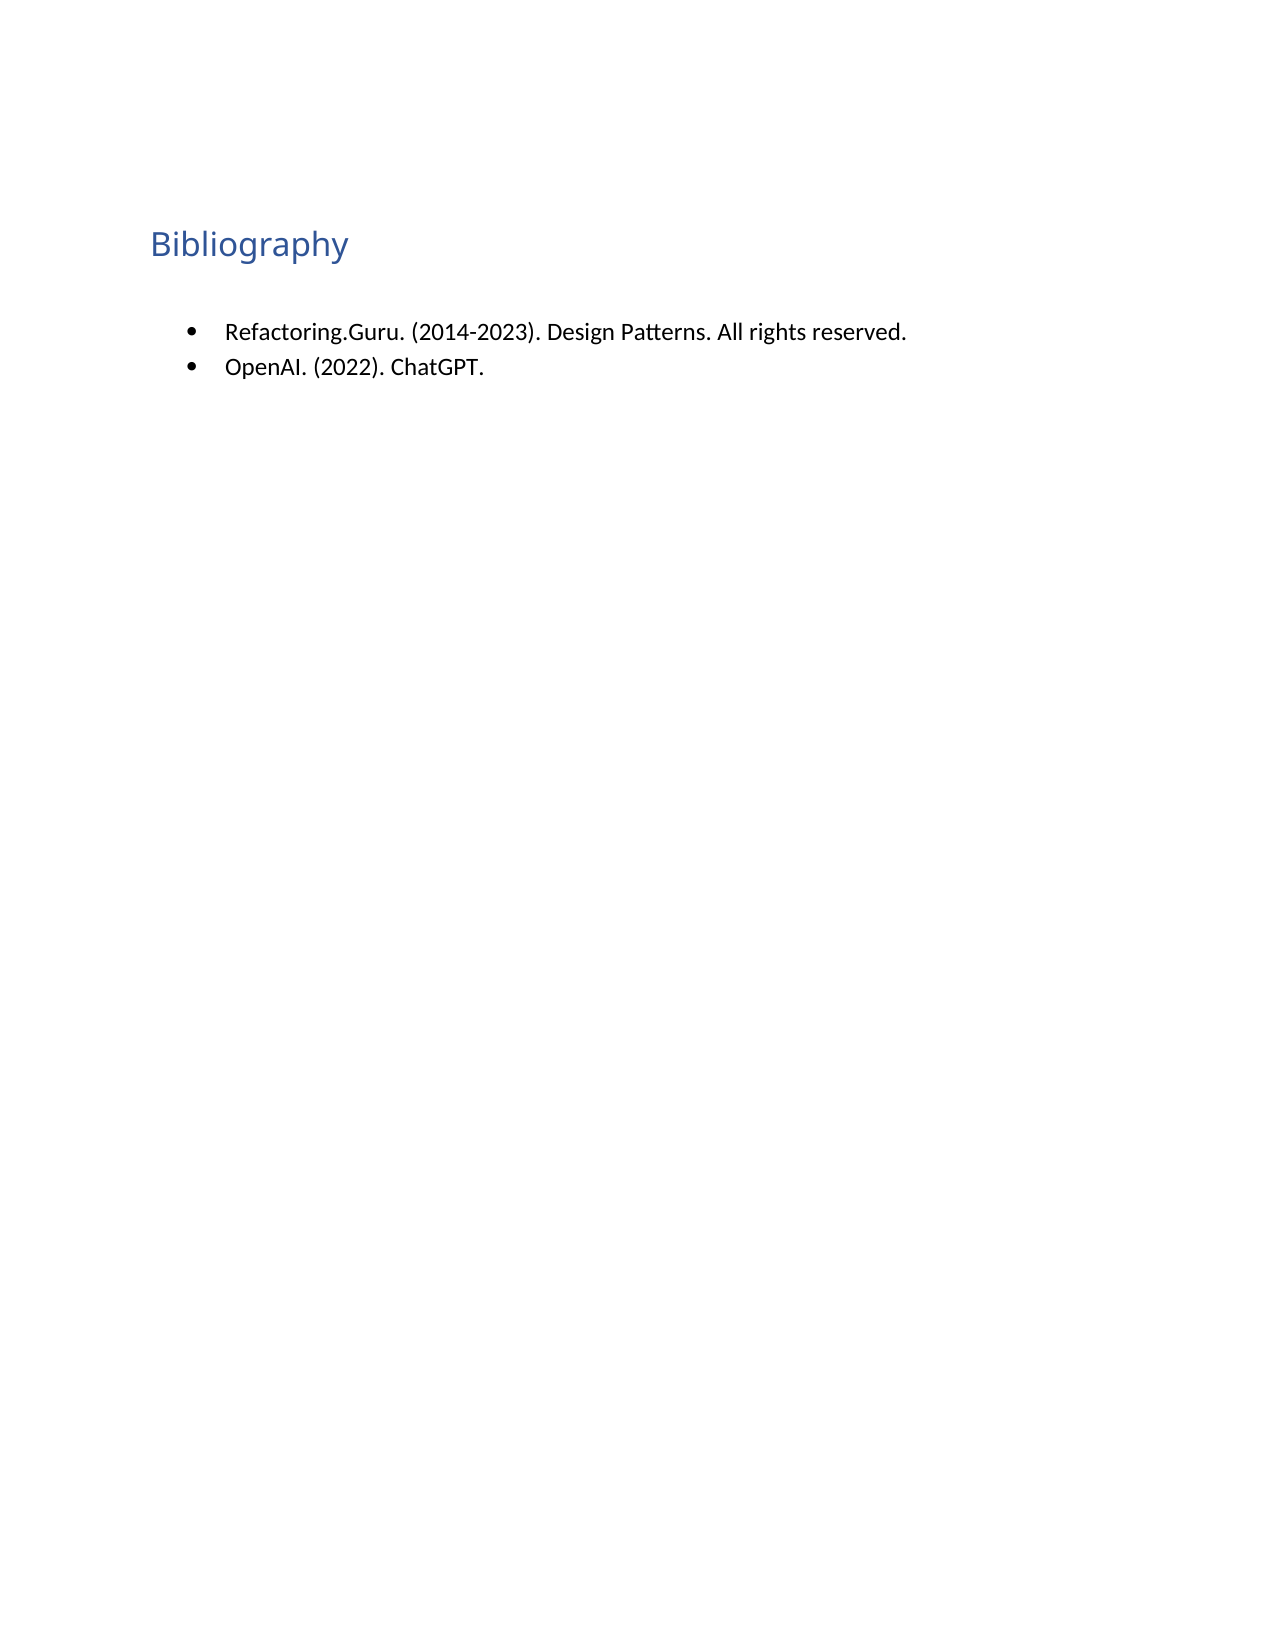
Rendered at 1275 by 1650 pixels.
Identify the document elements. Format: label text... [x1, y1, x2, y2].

list OpenAI. (2022). ChatGPT. [187, 352, 1125, 382]
subtitle Bibliography [150, 221, 1125, 266]
list Refactoring.Guru. (2014-2023). Design Patterns. All rights reserved. [187, 317, 1125, 347]
